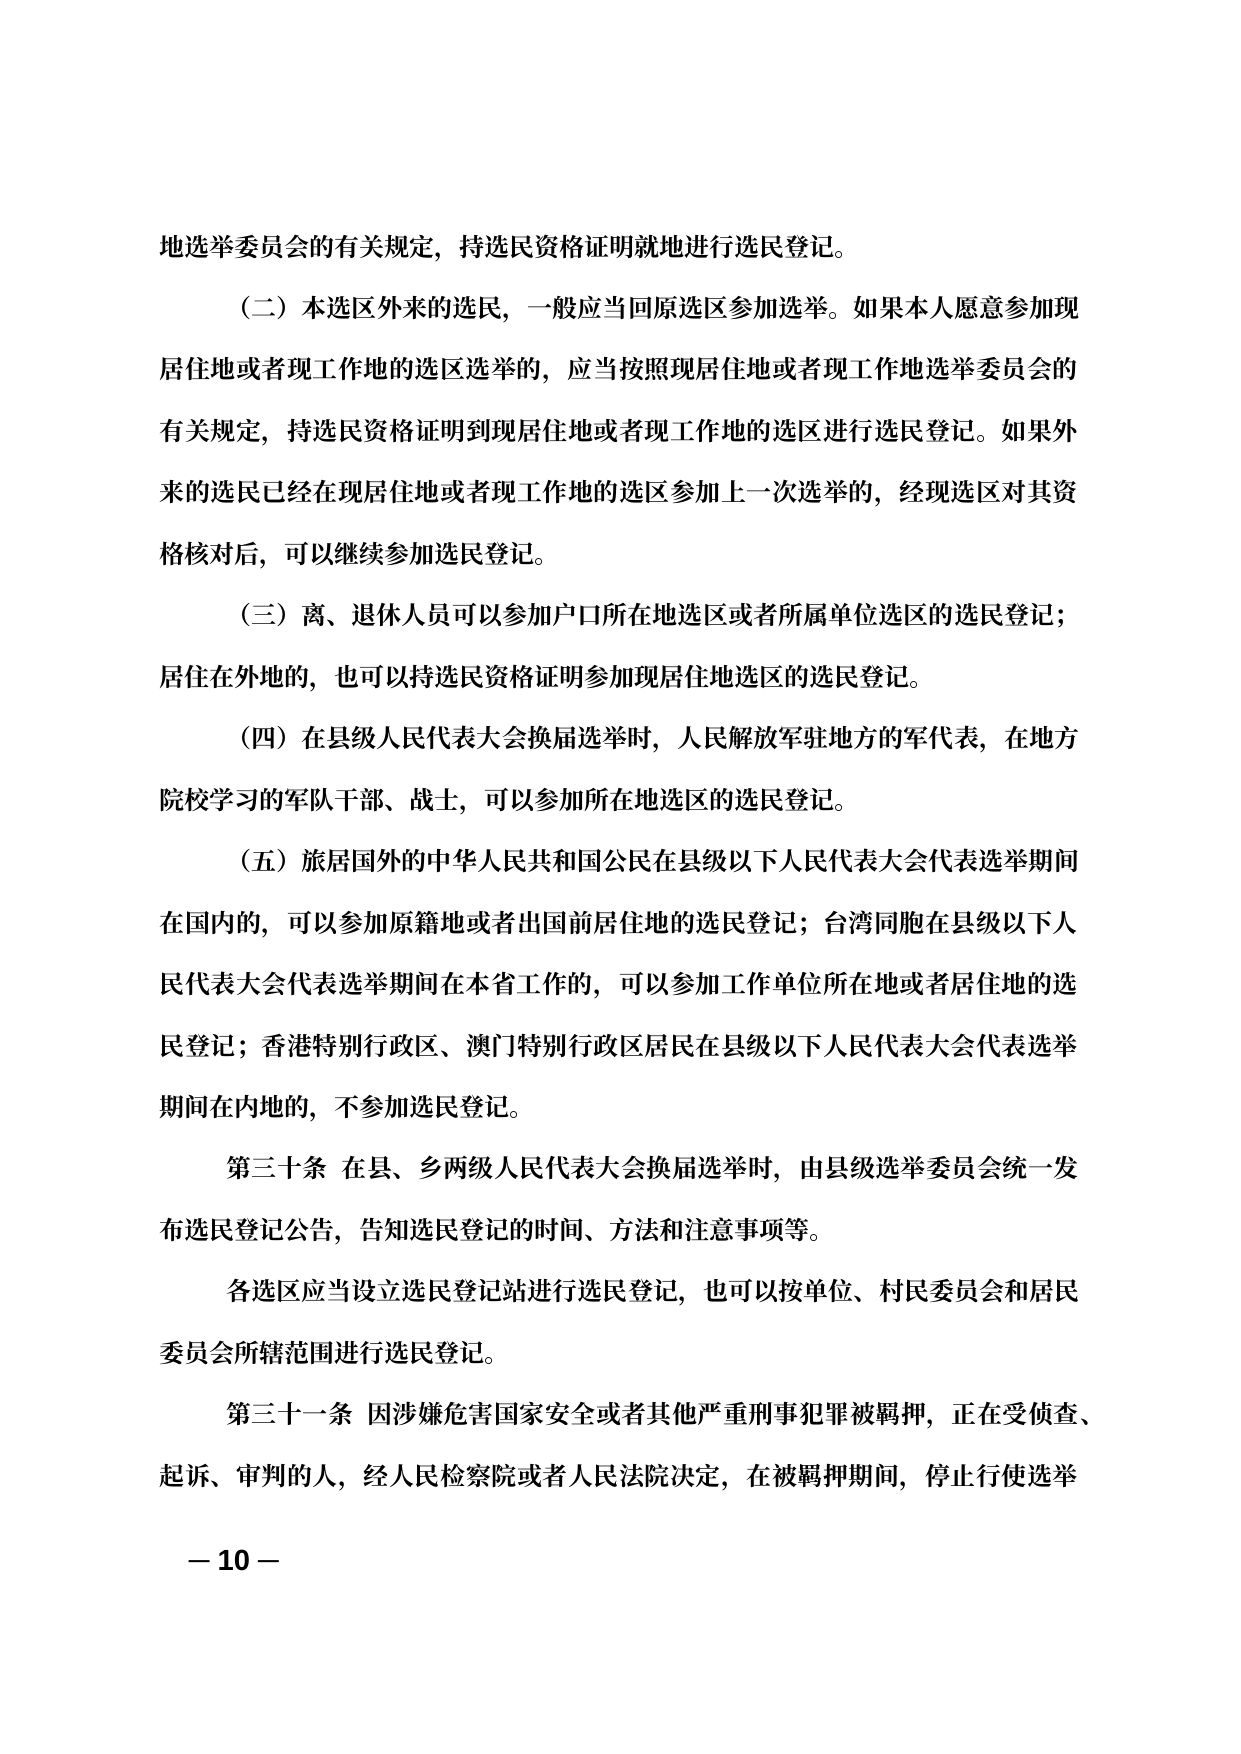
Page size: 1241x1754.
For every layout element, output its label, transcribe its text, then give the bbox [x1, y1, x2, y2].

list 离、退休人员可以参加户口所在地选区或者所属单位选区的选民登记；居住在外地的，也可以持选民资格证明参加现居住地选区的选民登记。 [159, 576, 1081, 698]
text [159, 1374, 1081, 1497]
list 在县级人民代表大会换届选举时，人民解放军驻地方的军代表，在地方院校学习的军队干部、战士，可以参加所在地选区的选民登记。 [159, 698, 1081, 821]
text 各选区应当设立选民登记站进行选民登记，也可以按单位、村民委员会和居民委员会所辖范围进行选民登记。 [159, 1252, 1081, 1374]
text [159, 207, 1081, 268]
list 旅居国外的中华人民共和国公民在县级以下人民代表大会代表选举期间在国内的，可以参加原籍地或者出国前居住地的选民登记；台湾同胞在县级以下人民代表大会代表选举期间在本省工作的，可以参加工作单位所在地或者居住地的选民登记；香港特别行政区、澳门特别行政区居民在县级以下人民代表大会代表选举期间在内地的，不参加选民登记。 [159, 821, 1081, 1129]
text 第三十条 在县、乡两级人民代表大会换届选举时，由县级选举委员会统一发布选民登记公告，告知选民登记的时间、方法和注意事项等。 [159, 1129, 1081, 1252]
text （二）本选区外来的选民，一般应当回原选区参加选举。如果本人愿意参加现居住地或者现工作地的选区选举的，应当按照现居住地或者现工作地选举委员会的有关规定，持选民资格证明到现居住地或者现工作地的选区进行选民登记。如果外来的选民已经在现居住地或者现工作地的选区参加上一次选举的，经现选区对其资格核对后，可以继续参加选民登记。 [159, 268, 1081, 576]
